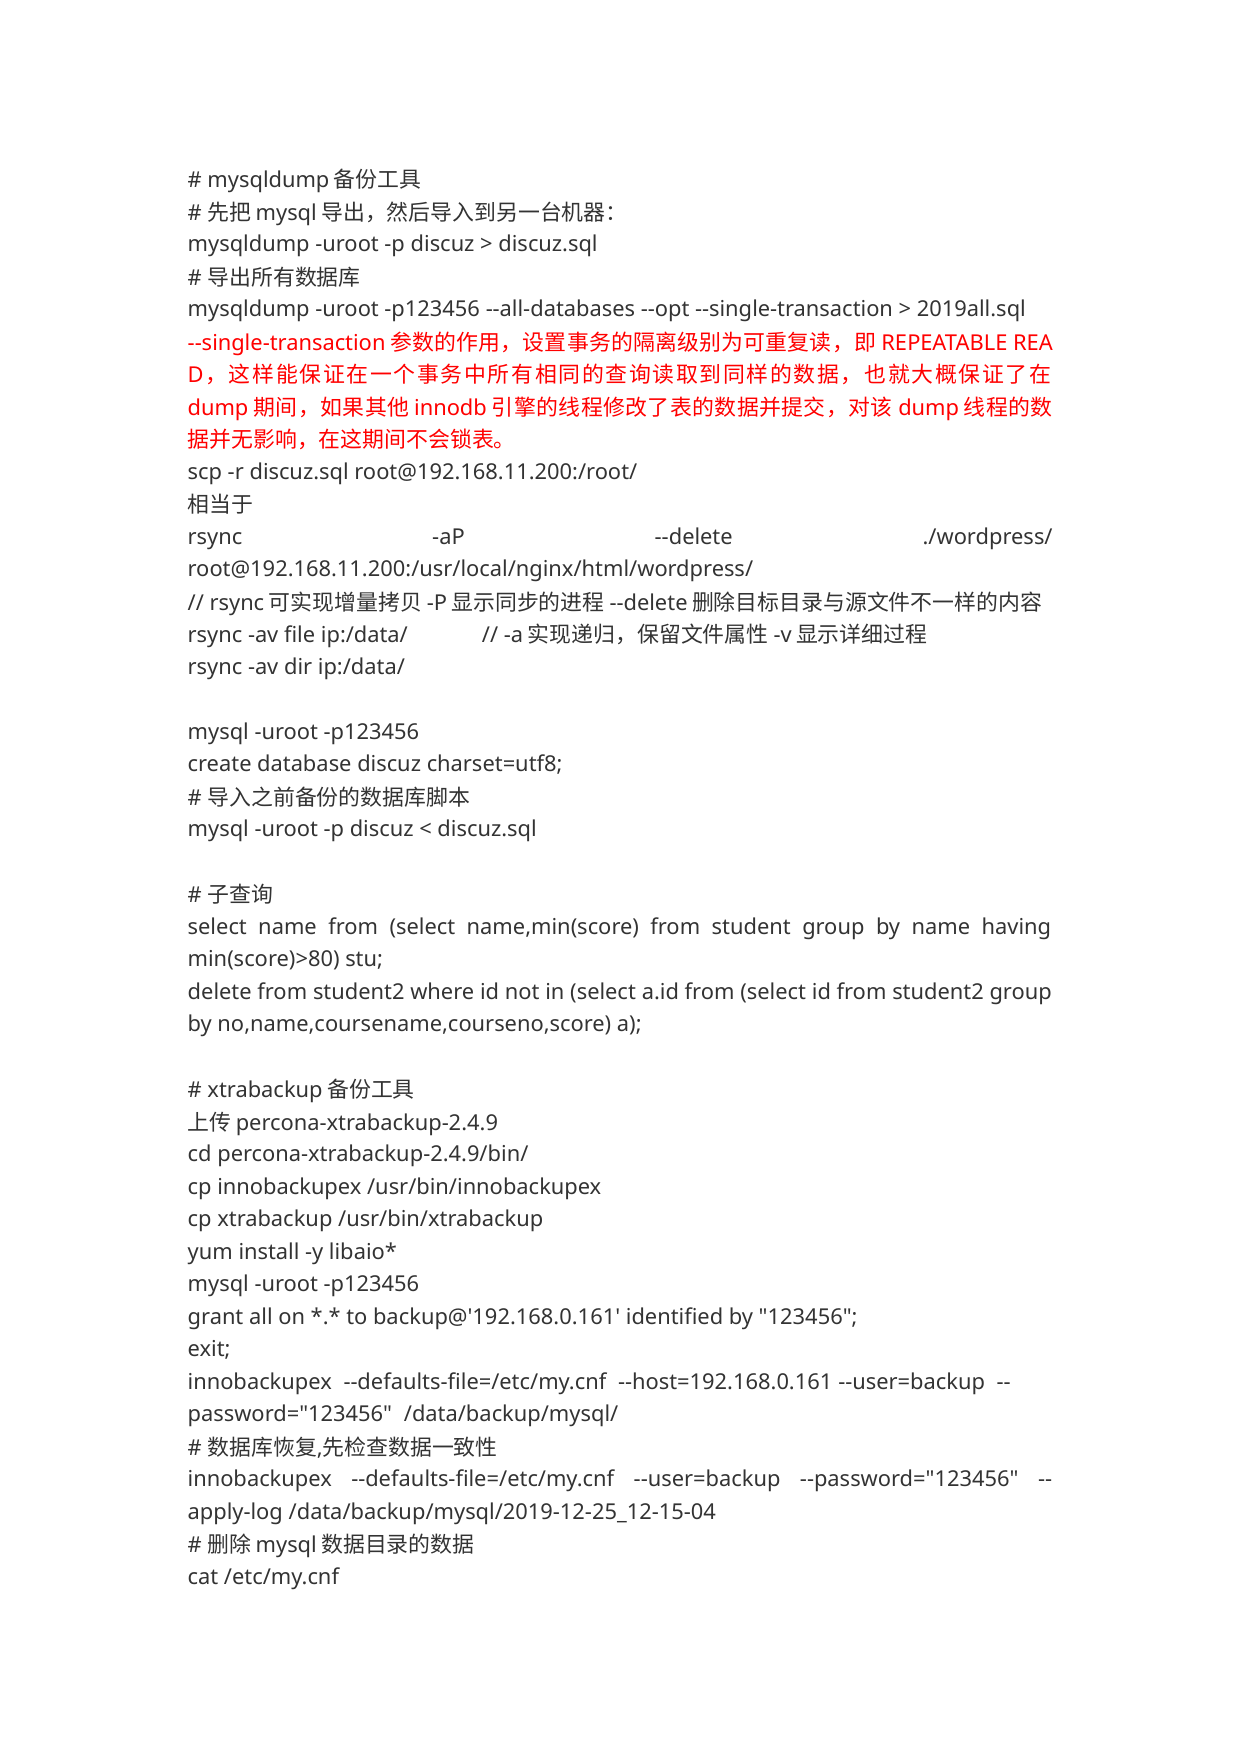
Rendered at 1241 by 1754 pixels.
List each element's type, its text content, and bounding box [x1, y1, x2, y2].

text mysql -uroot -p123456 [187, 714, 1053, 747]
text # 先把mysql导出，然后导入到另一台机器： [187, 194, 1053, 227]
text rsync -aP --delete ./wordpress/ root@192.168.11.200:/usr/local/nginx/html/wordpress/ [187, 519, 1053, 584]
text 上传percona-xtrabackup-2.4.9 [187, 1104, 1053, 1137]
text // rsync可实现增量拷贝 -P显示同步的进程 --delete删除目标目录与源文件不一样的内容 [187, 584, 1053, 617]
text grant all on *.* to backup@'192.168.0.161' identified by "123456"; [187, 1299, 1053, 1332]
text # mysqldump备份工具 [187, 162, 1053, 194]
text --single-transaction参数的作用，设置事务的隔离级别为可重复读，即REPEATABLE READ，这样能保证在一个事务中所有相同的查询读取到同样的数据，也就大概保证了在dump期间，如果其他innodb引擎的线程修改了表的数据并提交，对该dump线程的数据并无影响，在这期间不会锁表。 [187, 324, 1053, 454]
text innobackupex --defaults-file=/etc/my.cnf --host=192.168.0.161 --user=backup --password="123456" /data/backup/mysql/ [187, 1364, 1053, 1429]
text cp xtrabackup /usr/bin/xtrabackup [187, 1202, 1053, 1234]
text scp -r discuz.sql root@192.168.11.200:/root/ [187, 454, 1053, 487]
text rsync -av dir ip:/data/ [187, 649, 1053, 682]
text mysql -uroot -p discuz < discuz.sql [187, 812, 1053, 844]
text select name from (select name,min(score) from student group by name having min(score)>80) stu; [187, 909, 1053, 974]
text cp innobackupex /usr/bin/innobackupex [187, 1169, 1053, 1202]
text # 删除mysql数据目录的数据 [187, 1527, 1053, 1559]
text mysql -uroot -p123456 [187, 1267, 1053, 1299]
text cat /etc/my.cnf [187, 1559, 1053, 1592]
text delete from student2 where id not in (select a.id from (select id from student2 group by no,name,coursename,courseno,score) a); [187, 974, 1053, 1039]
text rsync -av file ip:/data/ // -a实现递归，保留文件属性 -v显示详细过程 [187, 617, 1053, 649]
text innobackupex --defaults-file=/etc/my.cnf --user=backup --password="123456" --apply-log /data/backup/mysql/2019-12-25_12-15-04 [187, 1462, 1053, 1527]
text yum install -y libaio* [187, 1234, 1053, 1267]
text exit; [187, 1332, 1053, 1364]
text # 子查询 [187, 877, 1053, 909]
text # 数据库恢复,先检查数据一致性 [187, 1429, 1053, 1462]
text # xtrabackup备份工具 [187, 1072, 1053, 1104]
text # 导入之前备份的数据库脚本 [187, 779, 1053, 812]
text mysqldump -uroot -p discuz > discuz.sql [187, 227, 1053, 259]
text 相当于 [187, 487, 1053, 519]
text mysqldump -uroot -p123456 --all-databases --opt --single-transaction > 2019all.sql [187, 292, 1053, 324]
text cd percona-xtrabackup-2.4.9/bin/ [187, 1137, 1053, 1169]
text create database discuz charset=utf8; [187, 747, 1053, 779]
text # 导出所有数据库 [187, 259, 1053, 292]
